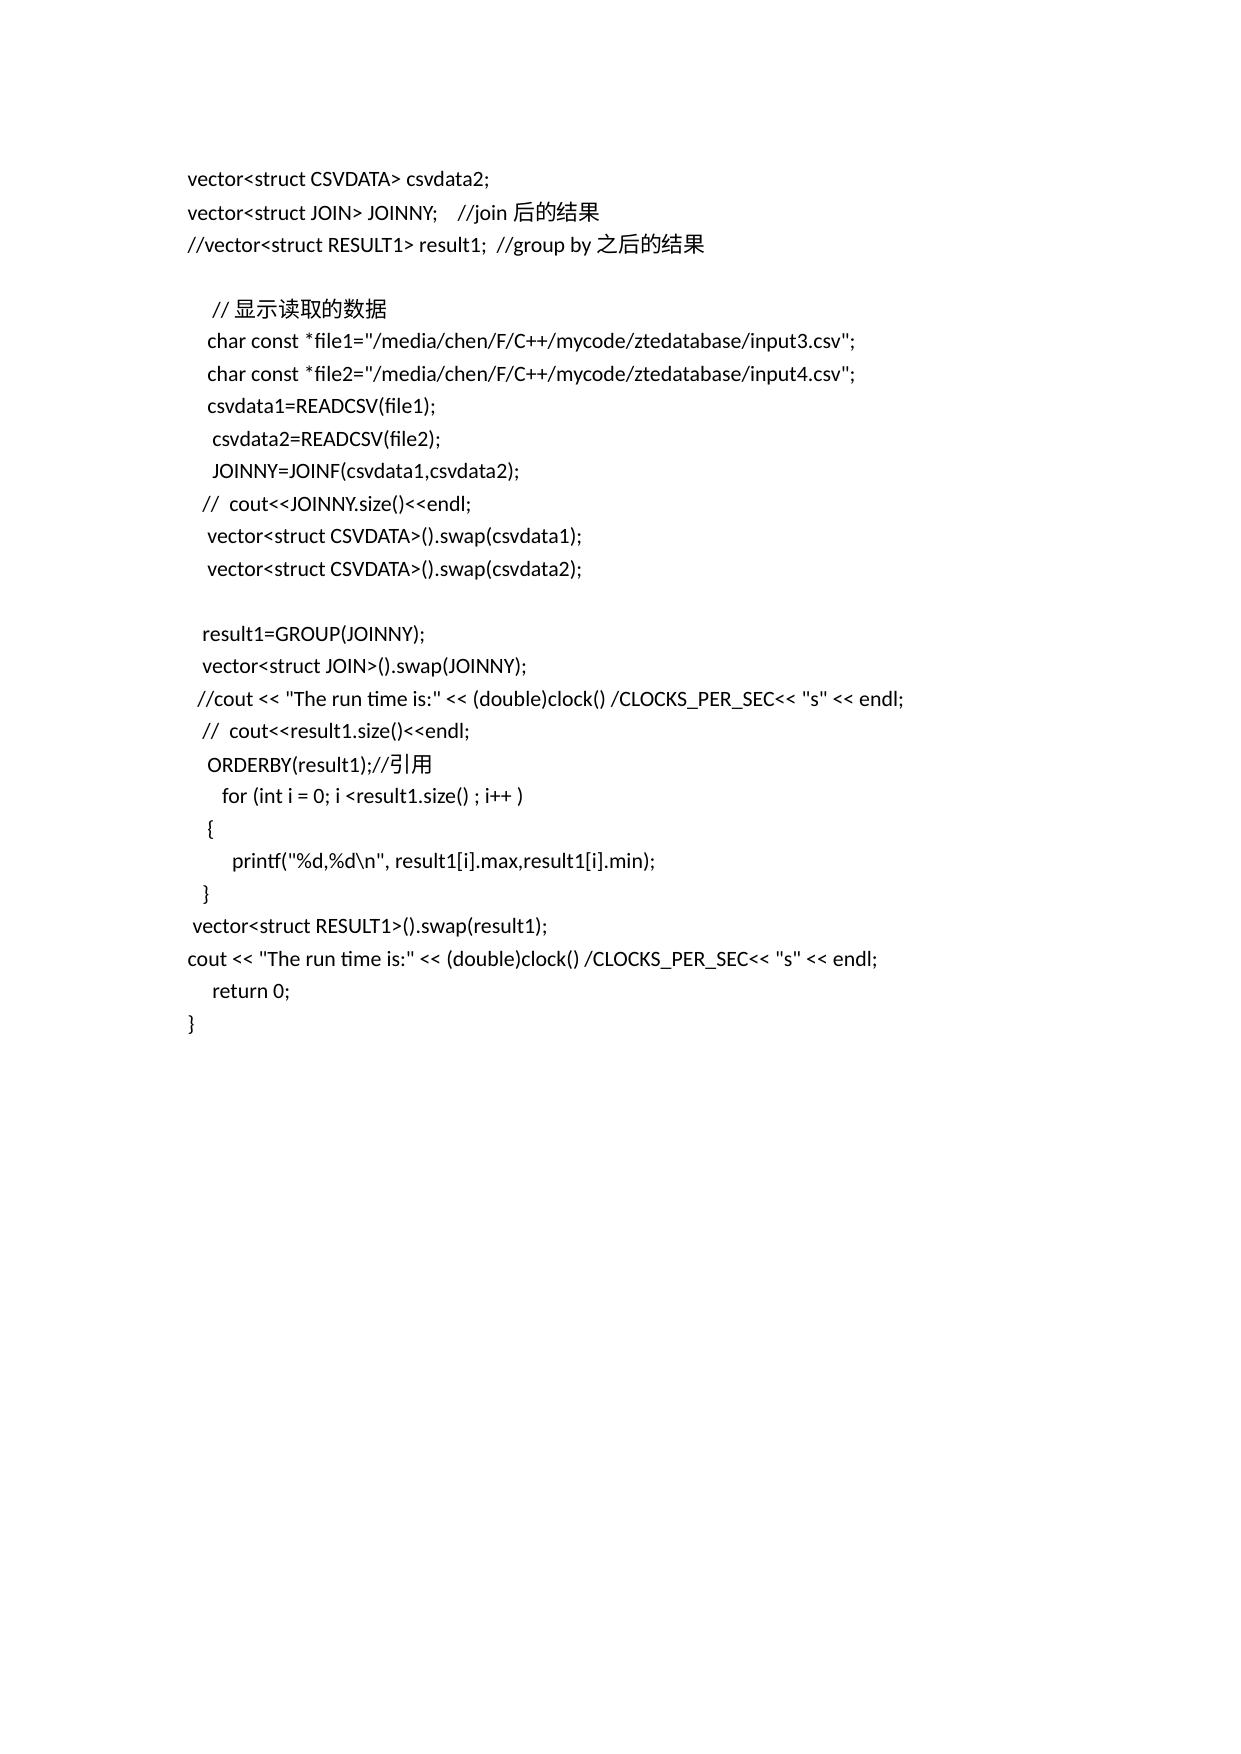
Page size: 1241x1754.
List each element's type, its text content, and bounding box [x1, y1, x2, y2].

text //vector<struct RESULT1> result1; //group by之后的结果 [187, 227, 1053, 259]
text csvdata2=READCSV(file2); [187, 422, 1053, 454]
text //cout << "The run time is:" << (double)clock() /CLOCKS_PER_SEC<< "s" << endl; [187, 682, 1053, 714]
text result1=GROUP(JOINNY); [187, 617, 1053, 649]
text csvdata1=READCSV(file1); [187, 389, 1053, 422]
text vector<struct RESULT1>().swap(result1); [187, 909, 1053, 942]
text vector<struct CSVDATA>().swap(csvdata2); [187, 552, 1053, 584]
text char const *file1="/media/chen/F/C++/mycode/ztedatabase/input3.csv"; [187, 324, 1053, 357]
text } [187, 1007, 1053, 1039]
text // 显示读取的数据 [187, 292, 1053, 324]
text { [187, 812, 1053, 844]
text vector<struct JOIN> JOINNY; //join 后的结果 [187, 194, 1053, 227]
text vector<struct CSVDATA> csvdata2; [187, 162, 1053, 194]
text // cout<<JOINNY.size()<<endl; [187, 487, 1053, 519]
text return 0; [187, 974, 1053, 1007]
text // cout<<result1.size()<<endl; [187, 714, 1053, 747]
text } [187, 877, 1053, 909]
text vector<struct CSVDATA>().swap(csvdata1); [187, 519, 1053, 552]
text ORDERBY(result1);//引用 [187, 747, 1053, 779]
text vector<struct JOIN>().swap(JOINNY); [187, 649, 1053, 682]
text char const *file2="/media/chen/F/C++/mycode/ztedatabase/input4.csv"; [187, 357, 1053, 389]
text cout << "The run time is:" << (double)clock() /CLOCKS_PER_SEC<< "s" << endl; [187, 942, 1053, 974]
text for (int i = 0; i <result1.size() ; i++ ) [187, 779, 1053, 812]
text JOINNY=JOINF(csvdata1,csvdata2); [187, 454, 1053, 487]
text printf("%d,%d\n", result1[i].max,result1[i].min); [187, 844, 1053, 877]
